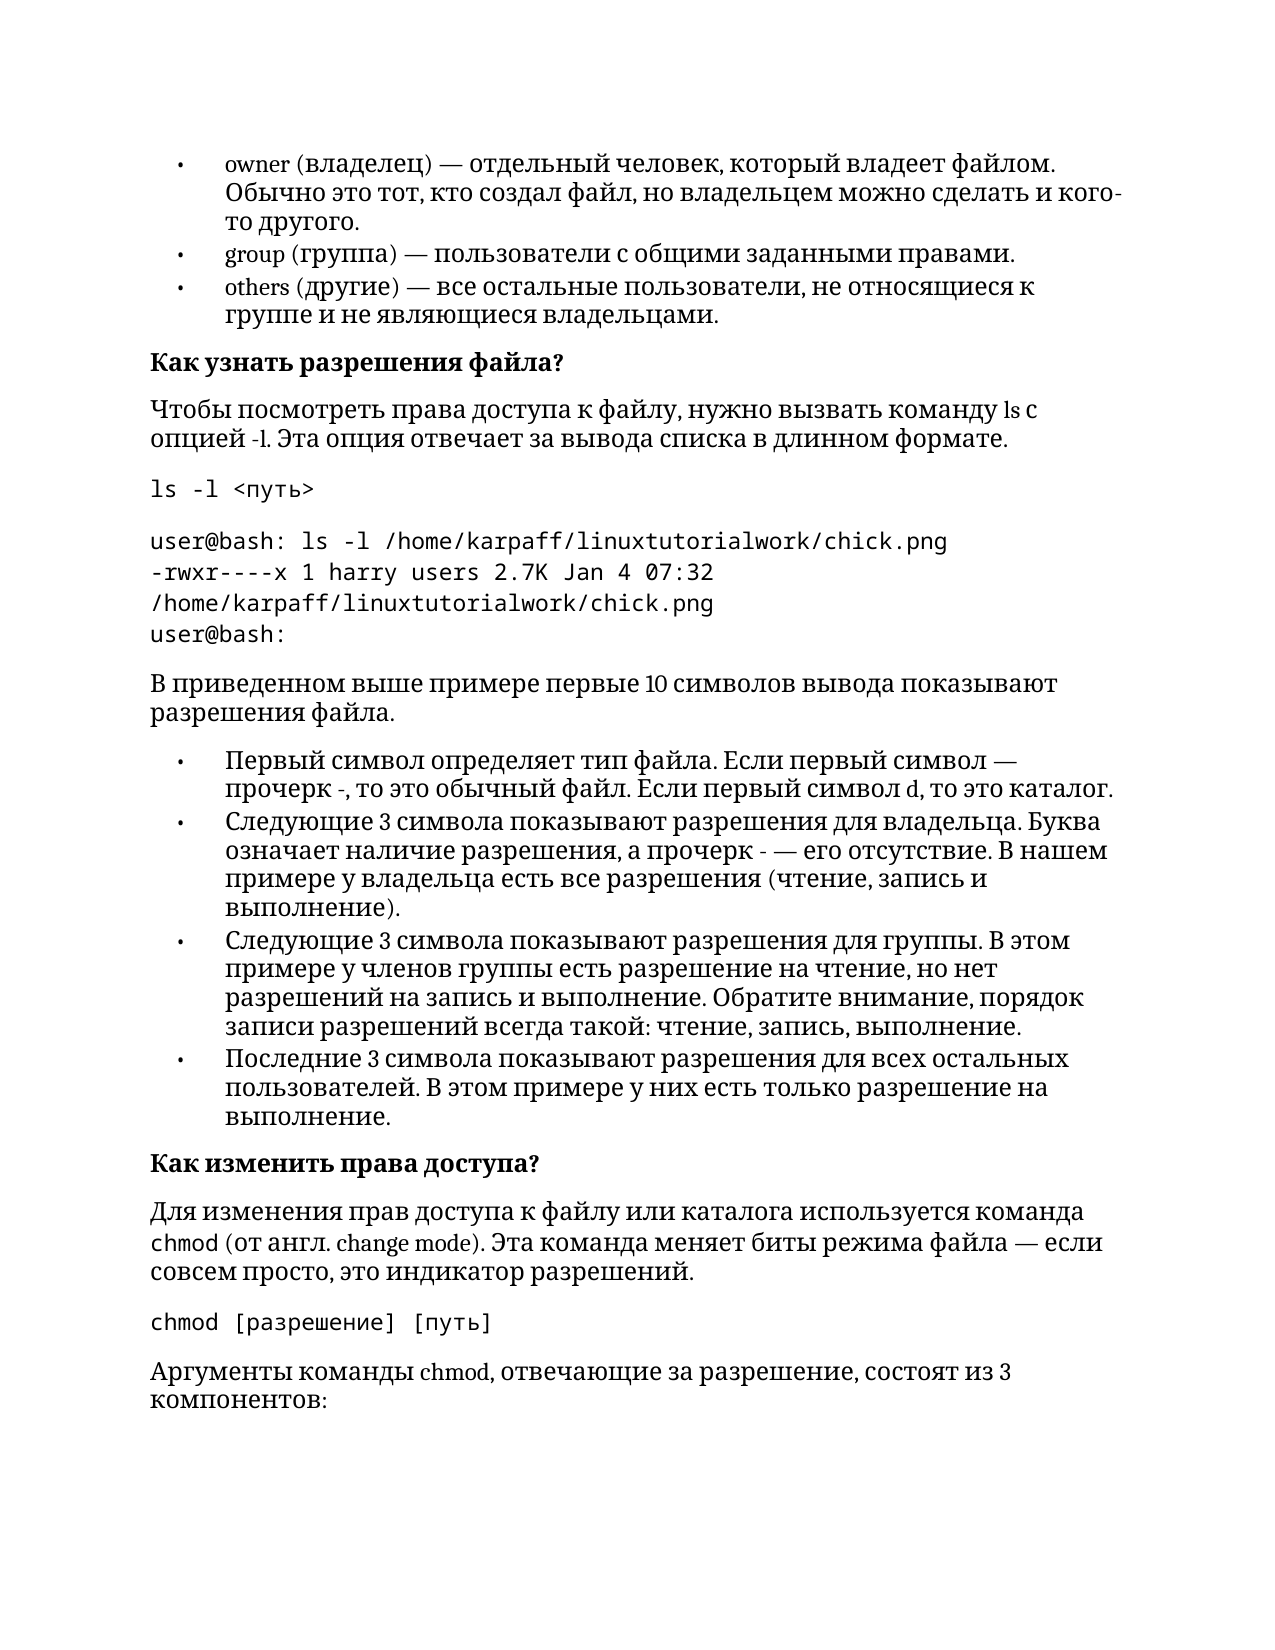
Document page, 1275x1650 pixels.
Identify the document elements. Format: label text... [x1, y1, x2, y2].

list Следующие 3 символа показывают разрешения для группы. В этом примере у членов группы есть разрешение на чтение, но нет разрешений на запись и выполнение. Обратите внимание, порядок записи разрешений всегда такой: чтение, запись, выполнение. [175, 927, 1125, 1042]
list Первый символ определяет тип файла. Если первый символ — прочерк -, то это обычный файл. Если первый символ d, то это каталог. [175, 747, 1125, 804]
text Аргументы команды chmod, отвечающие за разрешение, состоят из 3 компонентов: [150, 1357, 1125, 1415]
text В приведенном выше примере первые 10 символов вывода показывают разрешения файла. [150, 670, 1125, 728]
list Следующие 3 символа показывают разрешения для владельца. Буква означает наличие разрешения, а прочерк - — его отсутствие. В нашем примере у владельца есть все разрешения (чтение, запись и выполнение). [175, 808, 1125, 923]
text user@bash: ls -l /home/karpaff/linuxtutorialwork/chick.png -rwxr----x 1 harry users 2.7K Jan 4 07:32 /home/karpaff/linuxtutorialwork/chick.png user@bash: [150, 524, 1125, 649]
text ls -l <путь> [150, 472, 1125, 504]
text Как изменить права доступа? [150, 1150, 1125, 1179]
list others (другие) — все остальные пользователи, не относящиеся к группе и не являющиеся владельцами. [175, 272, 1125, 330]
text Для изменения прав доступа к файлу или каталога используется команда chmod (от англ. change mode). Эта команда меняет биты режима файла — если совсем просто, это индикатор разрешений. [150, 1198, 1125, 1287]
text Как узнать разрешения файла? [150, 349, 1125, 377]
text chmod [разрешение] [путь] [150, 1305, 1125, 1337]
list owner (владелец) — отдельный человек, который владеет файлом. Обычно это тот, кто создал файл, но владельцем можно сделать и кого-то другого. [175, 150, 1125, 236]
list group (группа) — пользователи с общими заданными правами. [175, 240, 1125, 269]
text Чтобы посмотреть права доступа к файлу, нужно вызвать команду ls с опцией -l. Эта опция отвечает за вывода списка в длинном формате. [150, 396, 1125, 454]
list Последние 3 символа показывают разрешения для всех остальных пользователей. В этом примере у них есть только разрешение на выполнение. [175, 1045, 1125, 1132]
